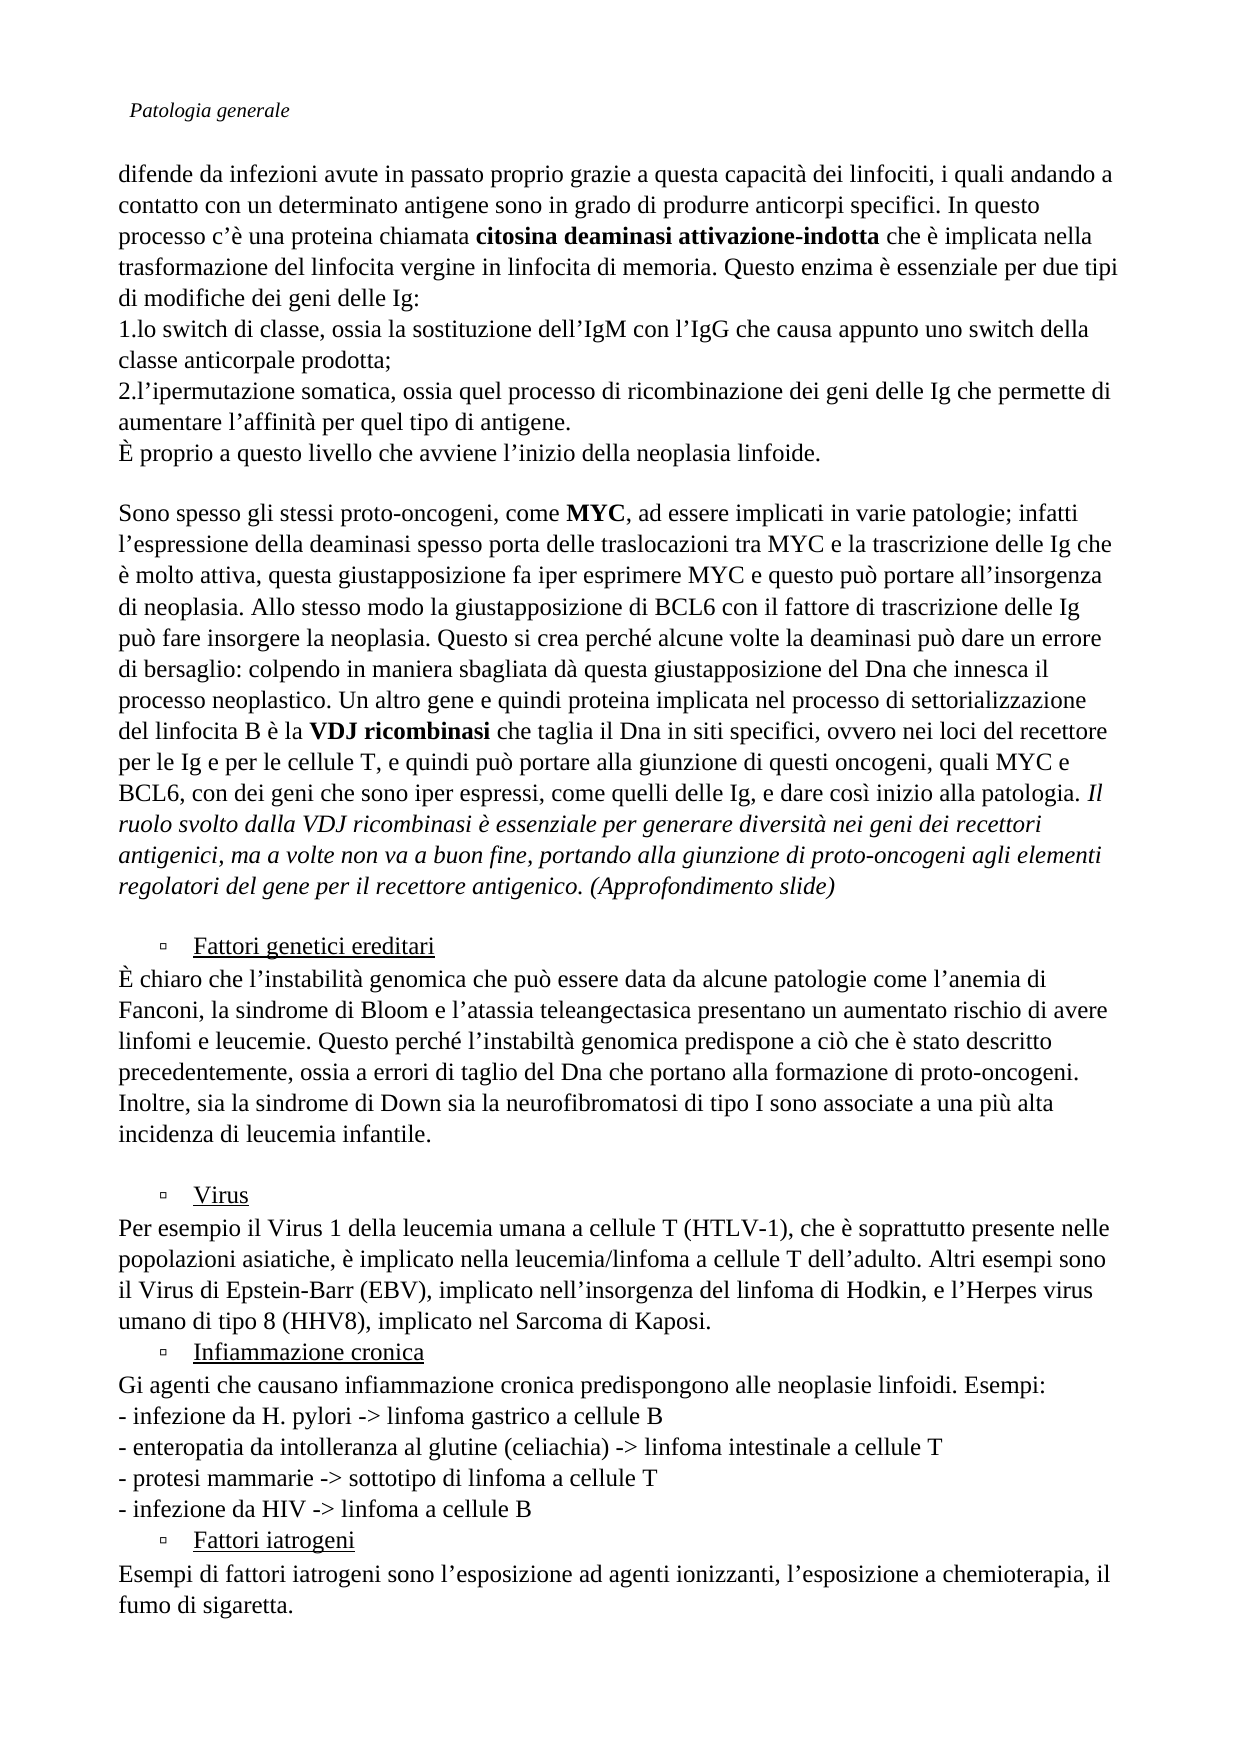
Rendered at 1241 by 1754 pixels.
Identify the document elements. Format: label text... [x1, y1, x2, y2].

list Infiammazione cronica [156, 1337, 1122, 1368]
list Fattori genetici ereditari [156, 931, 1122, 962]
text - infezione da HIV -> linfoma a cellule B [118, 1494, 1122, 1523]
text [118, 159, 1122, 374]
text È proprio a questo livello che avviene l’inizio della neoplasia linfoide. [118, 438, 1122, 467]
list Virus [156, 1180, 1122, 1211]
text Esempi di fattori iatrogeni sono l’esposizione ad agenti ionizzanti, l’esposizione a chemioterapia, il fumo di sigaretta. [118, 1559, 1122, 1619]
text Gi agenti che causano infiammazione cronica predispongono alle neoplasie linfoidi. Esempi: [118, 1370, 1122, 1399]
list Fattori iatrogeni [156, 1526, 1122, 1556]
text - enteropatia da intolleranza al glutine (celiachia) -> linfoma intestinale a cellule T [118, 1432, 1122, 1461]
text Per esempio il Virus 1 della leucemia umana a cellule T (HTLV-1), che è soprattutto presente nelle popolazioni asiatiche, è implicato nella leucemia/linfoma a cellule T dell’adulto. Altri esempi sono il Virus di Epstein-Barr (EBV), implicato nell’insorgenza del linfoma di Hodkin, e l’Herpes virus umano di tipo 8 (HHV8), implicato nel Sarcoma di Kaposi. [118, 1213, 1122, 1335]
text - infezione da H. pylori -> linfoma gastrico a cellule B [118, 1401, 1122, 1430]
text 2.l’ipermutazione somatica, ossia quel processo di ricombinazione dei geni delle Ig che permette di aumentare l’affinità per quel tipo di antigene. [118, 376, 1122, 436]
text È chiaro che l’instabilità genomica che può essere data da alcune patologie come l’anemia di Fanconi, la sindrome di Bloom e l’atassia teleangectasica presentano un aumentato rischio di avere linfomi e leucemie. Questo perché l’instabiltà genomica predispone a ciò che è stato descritto precedentemente, ossia a errori di taglio del Dna che portano alla formazione di proto-oncogeni. Inoltre, sia la sindrome di Down sia la neurofibromatosi di tipo I sono associate a una più alta incidenza di leucemia infantile. [118, 964, 1122, 1148]
text Sono spesso gli stessi proto-oncogeni, come MYC, ad essere implicati in varie patologie; infatti l’espressione della deaminasi spesso porta delle traslocazioni tra MYC e la trascrizione delle Ig che è molto attiva, questa giustapposizione fa iper esprimere MYC e questo può portare all’insorgenza di neoplasia. Allo stesso modo la giustapposizione di BCL6 con il fattore di trascrizione delle Ig può fare insorgere la neoplasia. Questo si crea perché alcune volte la deaminasi può dare un errore di bersaglio: colpendo in maniera sbagliata dà questa giustapposizione del Dna che innesca il processo neoplastico. Un altro gene e quindi proteina implicata nel processo di settorializzazione del linfocita B è la VDJ ricombinasi che taglia il Dna in siti specifici, ovvero nei loci del recettore per le Ig e per le cellule T, e quindi può portare alla giunzione di questi oncogeni, quali MYC e BCL6, con dei geni che sono iper espressi, come quelli delle Ig, e dare così inizio alla patologia. Il ruolo svolto dalla VDJ ricombinasi è essenziale per generare diversità nei geni dei recettori antigenici, ma a volte non va a buon fine, portando alla giunzione di proto-oncogeni agli elementi regolatori del gene per il recettore antigenico. (Approfondimento slide) [118, 498, 1122, 900]
text - protesi mammarie -> sottotipo di linfoma a cellule T [118, 1463, 1122, 1492]
